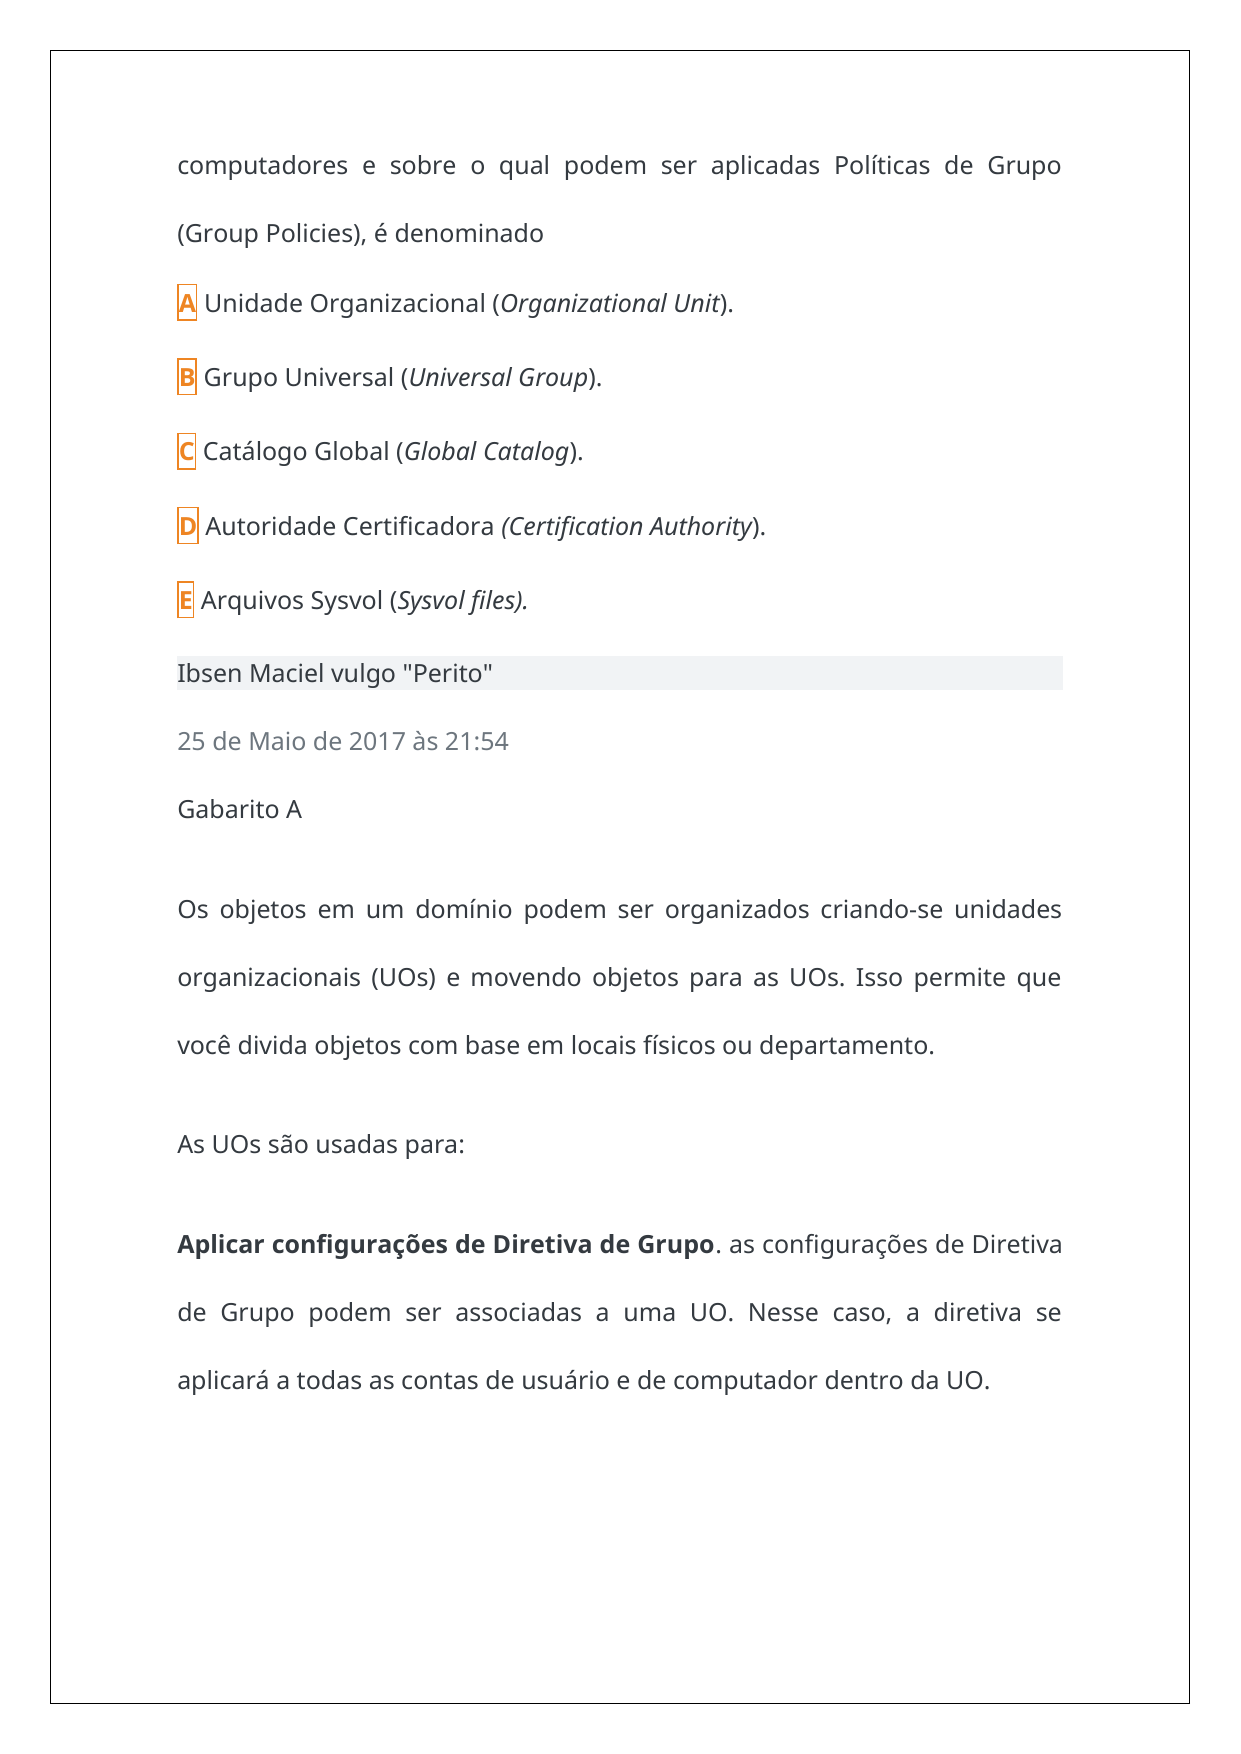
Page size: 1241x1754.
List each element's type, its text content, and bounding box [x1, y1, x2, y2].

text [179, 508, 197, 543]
text Aplicar configurações de Diretiva de Grupo. as configurações de Diretiva de Grupo podem ser associadas a uma UO. Nesse caso, a diretiva se aplicará a todas as contas de usuário e de computador dentro da UO. [177, 1226, 1063, 1397]
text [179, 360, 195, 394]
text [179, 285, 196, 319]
text 25 de Maio de 2017 às 21:54 [177, 724, 1063, 758]
text Gabarito A [177, 792, 1063, 826]
text A Unidade Organizacional (Organizational Unit). [197, 284, 1063, 321]
text C Catálogo Global (Global Catalog). [196, 432, 1063, 470]
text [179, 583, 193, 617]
text Ibsen Maciel vulgo "Perito" [177, 656, 1063, 690]
text As UOs são usadas para: [177, 1127, 1063, 1161]
text D Autoridade Certificadora (Certification Authority). [199, 507, 1063, 544]
text Os objetos em um domínio podem ser organizados criando-se unidades organizacionais (UOs) e movendo objetos para as UOs. Isso permite que você divida objetos com base em locais físicos ou departamento. [177, 891, 1063, 1062]
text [177, 147, 1063, 250]
text B Grupo Universal (Universal Group). [197, 358, 1063, 395]
text E Arquivos Sysvol (Sysvol files). [194, 581, 1063, 618]
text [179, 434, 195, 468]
